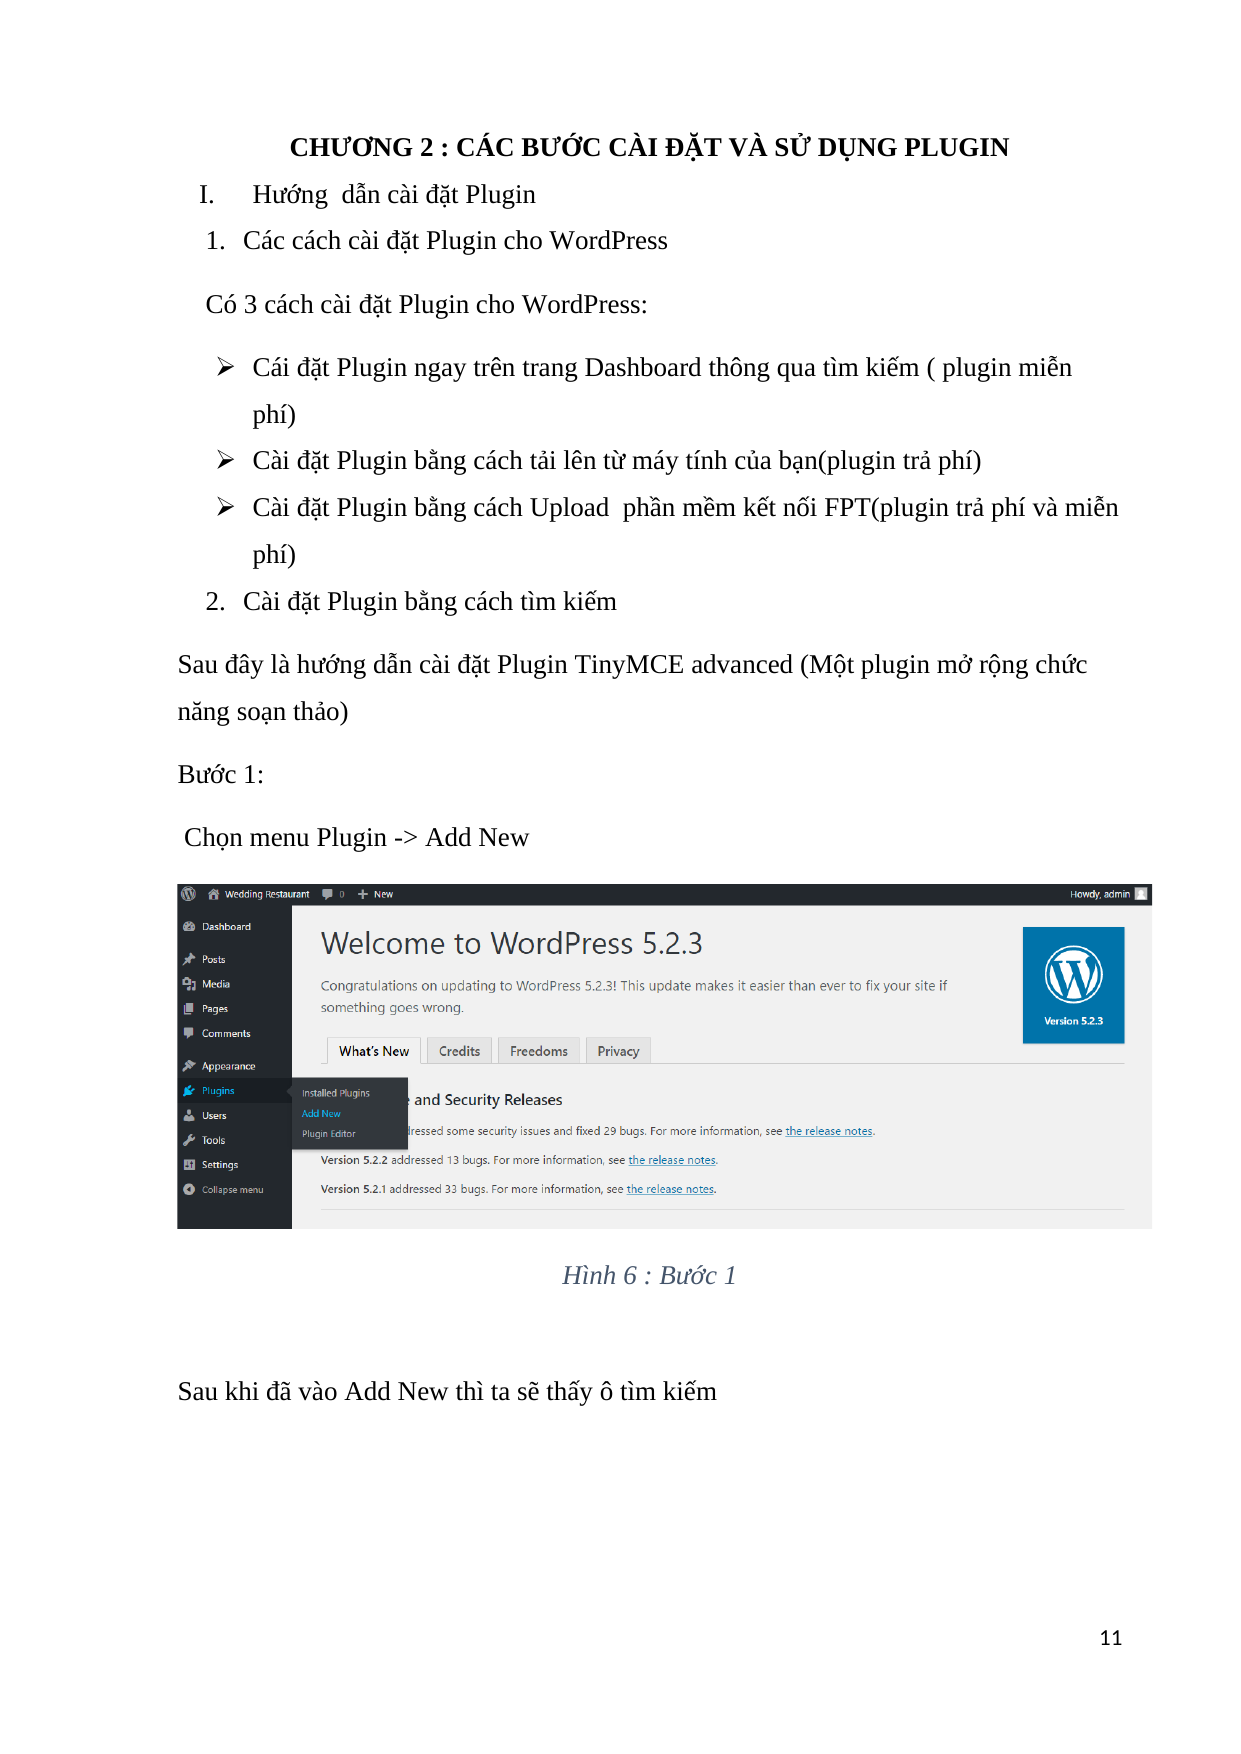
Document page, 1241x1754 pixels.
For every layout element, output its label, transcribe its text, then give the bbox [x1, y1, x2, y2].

list Các cách cài đặt Plugin cho WordPress [205, 224, 1122, 256]
picture [177, 884, 1153, 1229]
text Sau đây là hướng dẫn cài đặt Plugin TinyMCE advanced (Một plugin mở rộng chức năng soạn thảo) [177, 648, 1122, 726]
list Cài đặt Plugin bằng cách tìm kiếm [205, 585, 1122, 616]
text Có 3 cách cài đặt Plugin cho WordPress: [177, 288, 1122, 319]
text Sau khi đã vào Add New thì ta sẽ thấy ô tìm kiếm [177, 1374, 1122, 1406]
text Hình 6 : Bước 1 [177, 1259, 1122, 1290]
subtitle CHƯƠNG 2 : CÁC BƯỚC CÀI ĐẶT VÀ SỬ DỤNG PLUGIN [177, 131, 1122, 162]
list Cài đặt Plugin bằng cách tải lên từ máy tính của bạn(plugin trả phí) [215, 444, 1122, 476]
text Bước 1: [177, 758, 1122, 789]
text Chọn menu Plugin -> Add New [177, 821, 1122, 853]
list Cài đặt Plugin bằng cách Upload phần mềm kết nối FPT(plugin trả phí và miễn phí) [215, 491, 1122, 569]
list Cái đặt Plugin ngay trên trang Dashboard thông qua tìm kiếm ( plugin miễn phí) [215, 351, 1122, 429]
list Hướng dẫn cài đặt Plugin [215, 178, 1122, 209]
